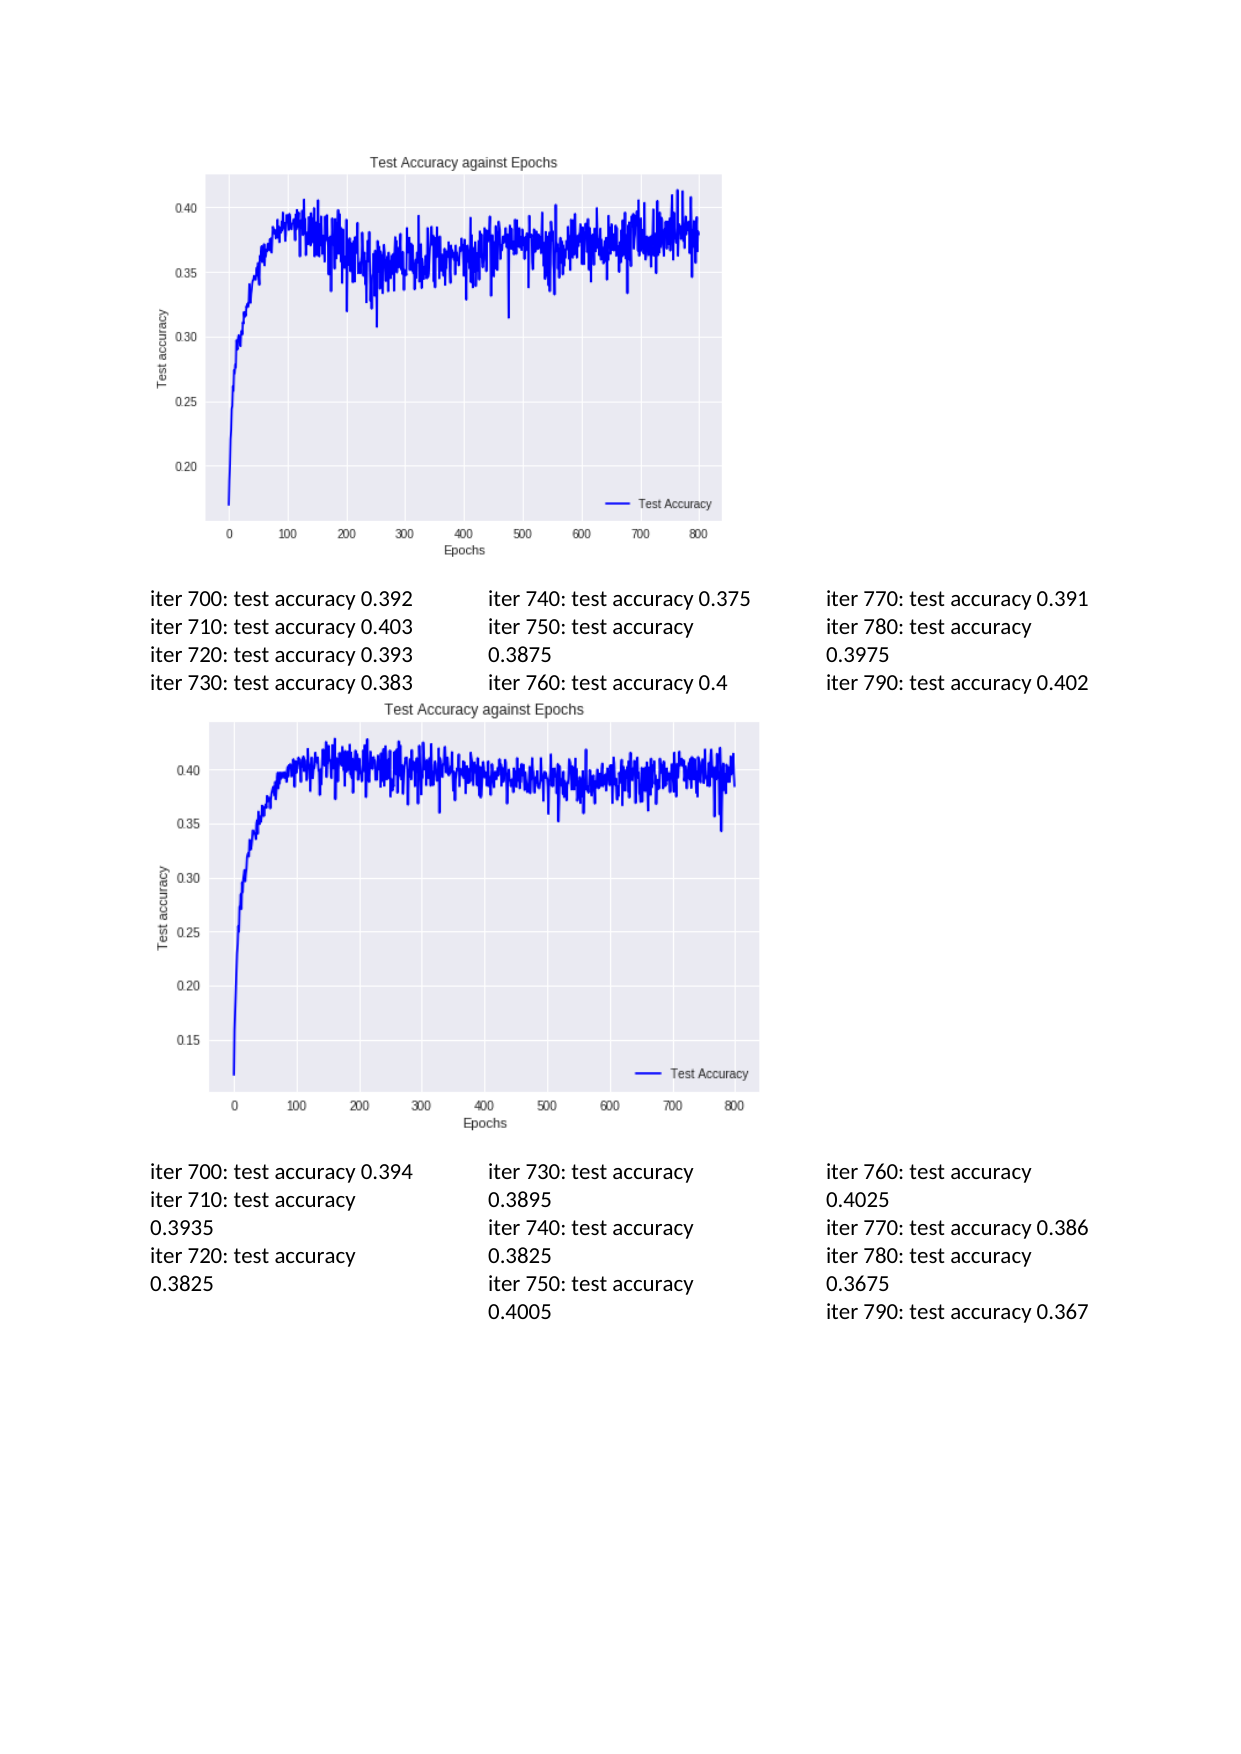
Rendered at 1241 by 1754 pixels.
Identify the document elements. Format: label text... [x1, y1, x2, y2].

text iter 750: test accuracy 0.3875 [488, 612, 752, 668]
text iter 730: test accuracy 0.383 [150, 668, 414, 696]
text iter 760: test accuracy 0.4 [488, 668, 752, 696]
text iter 790: test accuracy 0.402 [826, 668, 1090, 696]
text iter 700: test accuracy 0.392 [150, 584, 414, 612]
text iter 790: test accuracy 0.367 [826, 1297, 1090, 1325]
text iter 710: test accuracy 0.403 [150, 612, 414, 640]
text iter 750: test accuracy 0.4005 [488, 1269, 752, 1325]
picture [150, 150, 730, 565]
text iter 700: test accuracy 0.394 [150, 1157, 414, 1185]
text iter 780: test accuracy 0.3975 [826, 612, 1090, 668]
text iter 780: test accuracy 0.3675 [826, 1241, 1090, 1297]
text iter 740: test accuracy 0.3825 [488, 1213, 752, 1269]
text iter 730: test accuracy 0.3895 [488, 1157, 752, 1213]
text iter 740: test accuracy 0.375 [488, 584, 752, 612]
text iter 720: test accuracy 0.3825 [150, 1241, 414, 1297]
text iter 770: test accuracy 0.391 [826, 584, 1090, 612]
picture [150, 696, 768, 1139]
text iter 710: test accuracy 0.3935 [150, 1185, 414, 1241]
text iter 720: test accuracy 0.393 [150, 640, 414, 668]
text iter 760: test accuracy 0.4025 [826, 1157, 1090, 1213]
text iter 770: test accuracy 0.386 [826, 1213, 1090, 1241]
